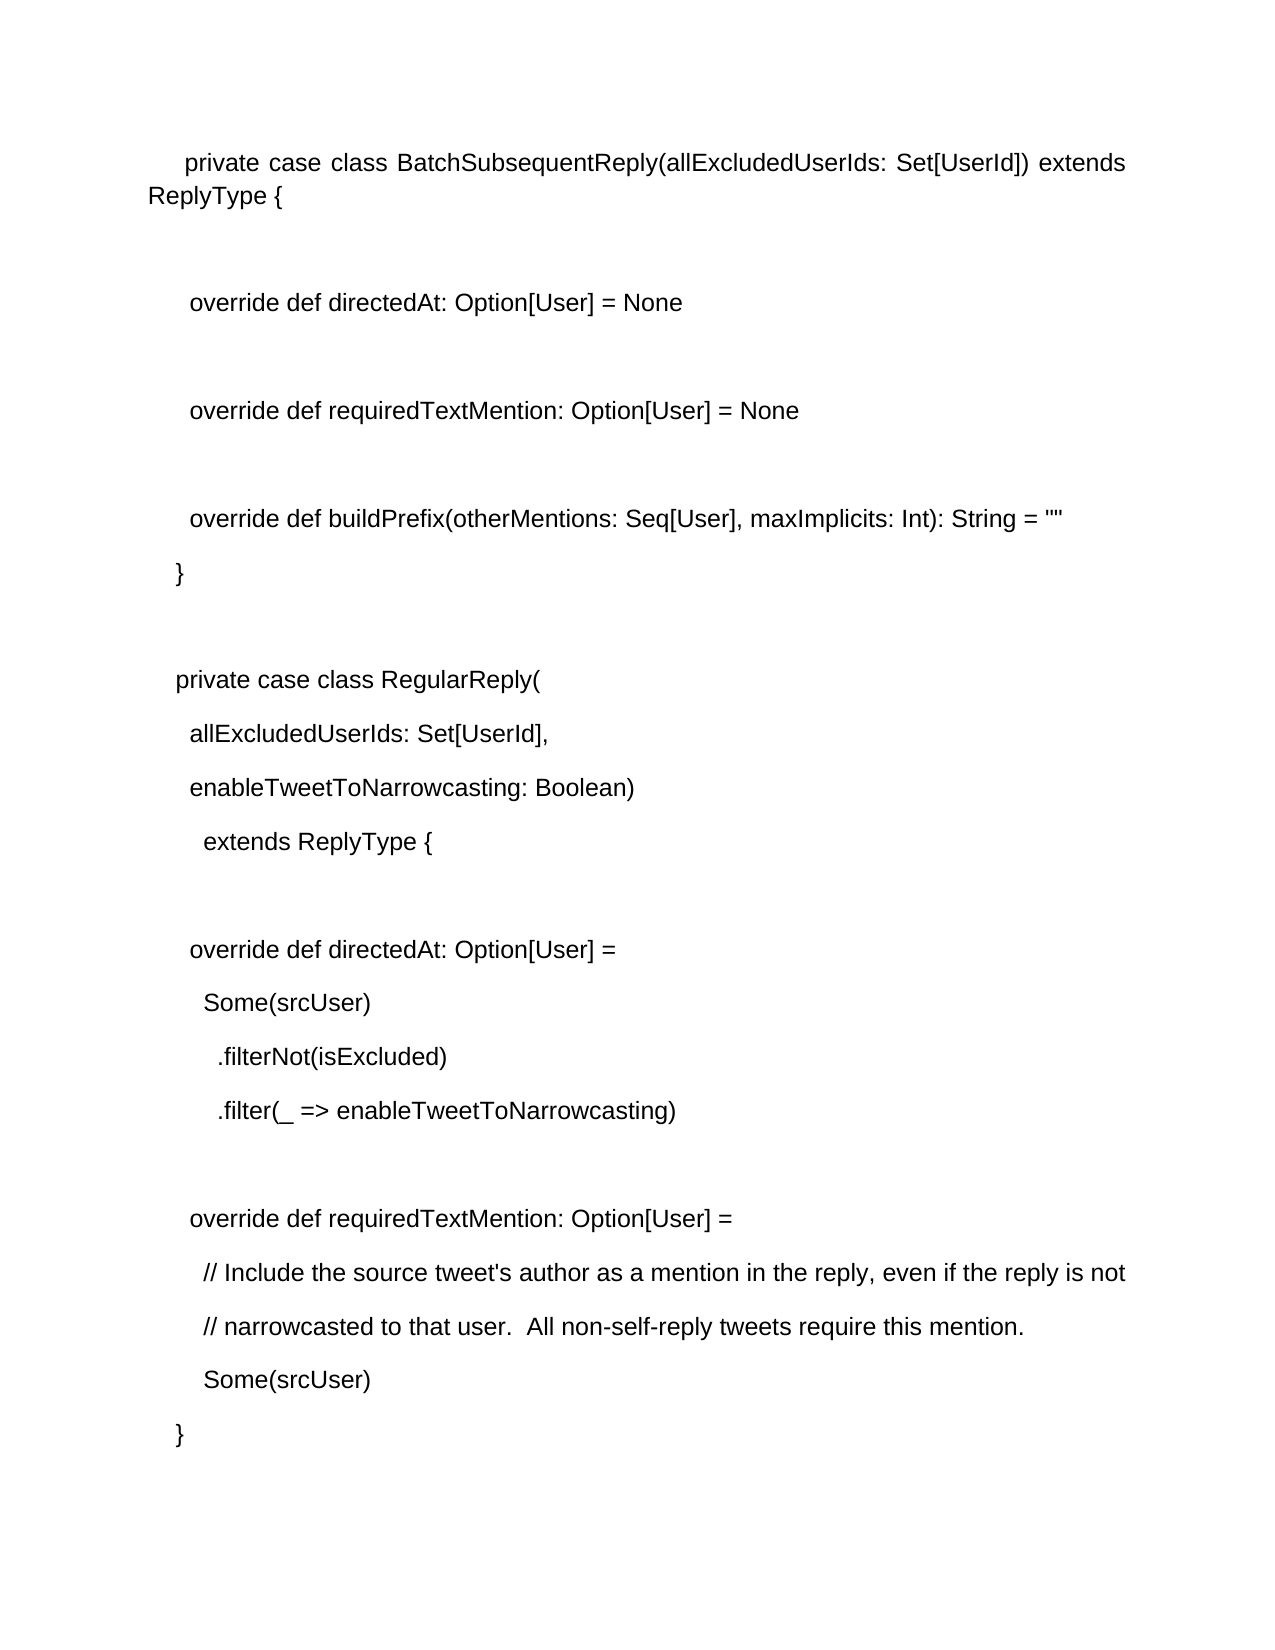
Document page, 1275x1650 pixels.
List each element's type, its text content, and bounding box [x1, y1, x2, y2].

text private case class RegularReply( [148, 665, 1127, 694]
text Some(srcUser) [148, 988, 1127, 1017]
text extends ReplyType { [148, 827, 1127, 856]
text // narrowcasted to that user. All non-self-reply tweets require this mention. [148, 1312, 1127, 1340]
text override def directedAt: Option[User] = [148, 934, 1127, 963]
text override def requiredTextMention: Option[User] = [148, 1204, 1127, 1233]
text override def directedAt: Option[User] = None [148, 288, 1127, 317]
text .filter(_ => enableTweetToNarrowcasting) [148, 1096, 1127, 1125]
text .filterNot(isExcluded) [148, 1042, 1127, 1071]
text override def requiredTextMention: Option[User] = None [148, 396, 1127, 425]
text override def buildPrefix(otherMentions: Seq[User], maxImplicits: Int): String = "" [148, 504, 1127, 532]
text private case class BatchSubsequentReply(allExcludedUserIds: Set[UserId]) extends ReplyType { [148, 148, 1127, 209]
text enableTweetToNarrowcasting: Boolean) [148, 773, 1127, 802]
text allExcludedUserIds: Set[UserId], [148, 719, 1127, 748]
text // Include the source tweet's author as a mention in the reply, even if the reply is not [148, 1258, 1127, 1286]
text } [148, 558, 1127, 586]
text } [148, 1419, 1127, 1448]
text Some(srcUser) [148, 1365, 1127, 1394]
